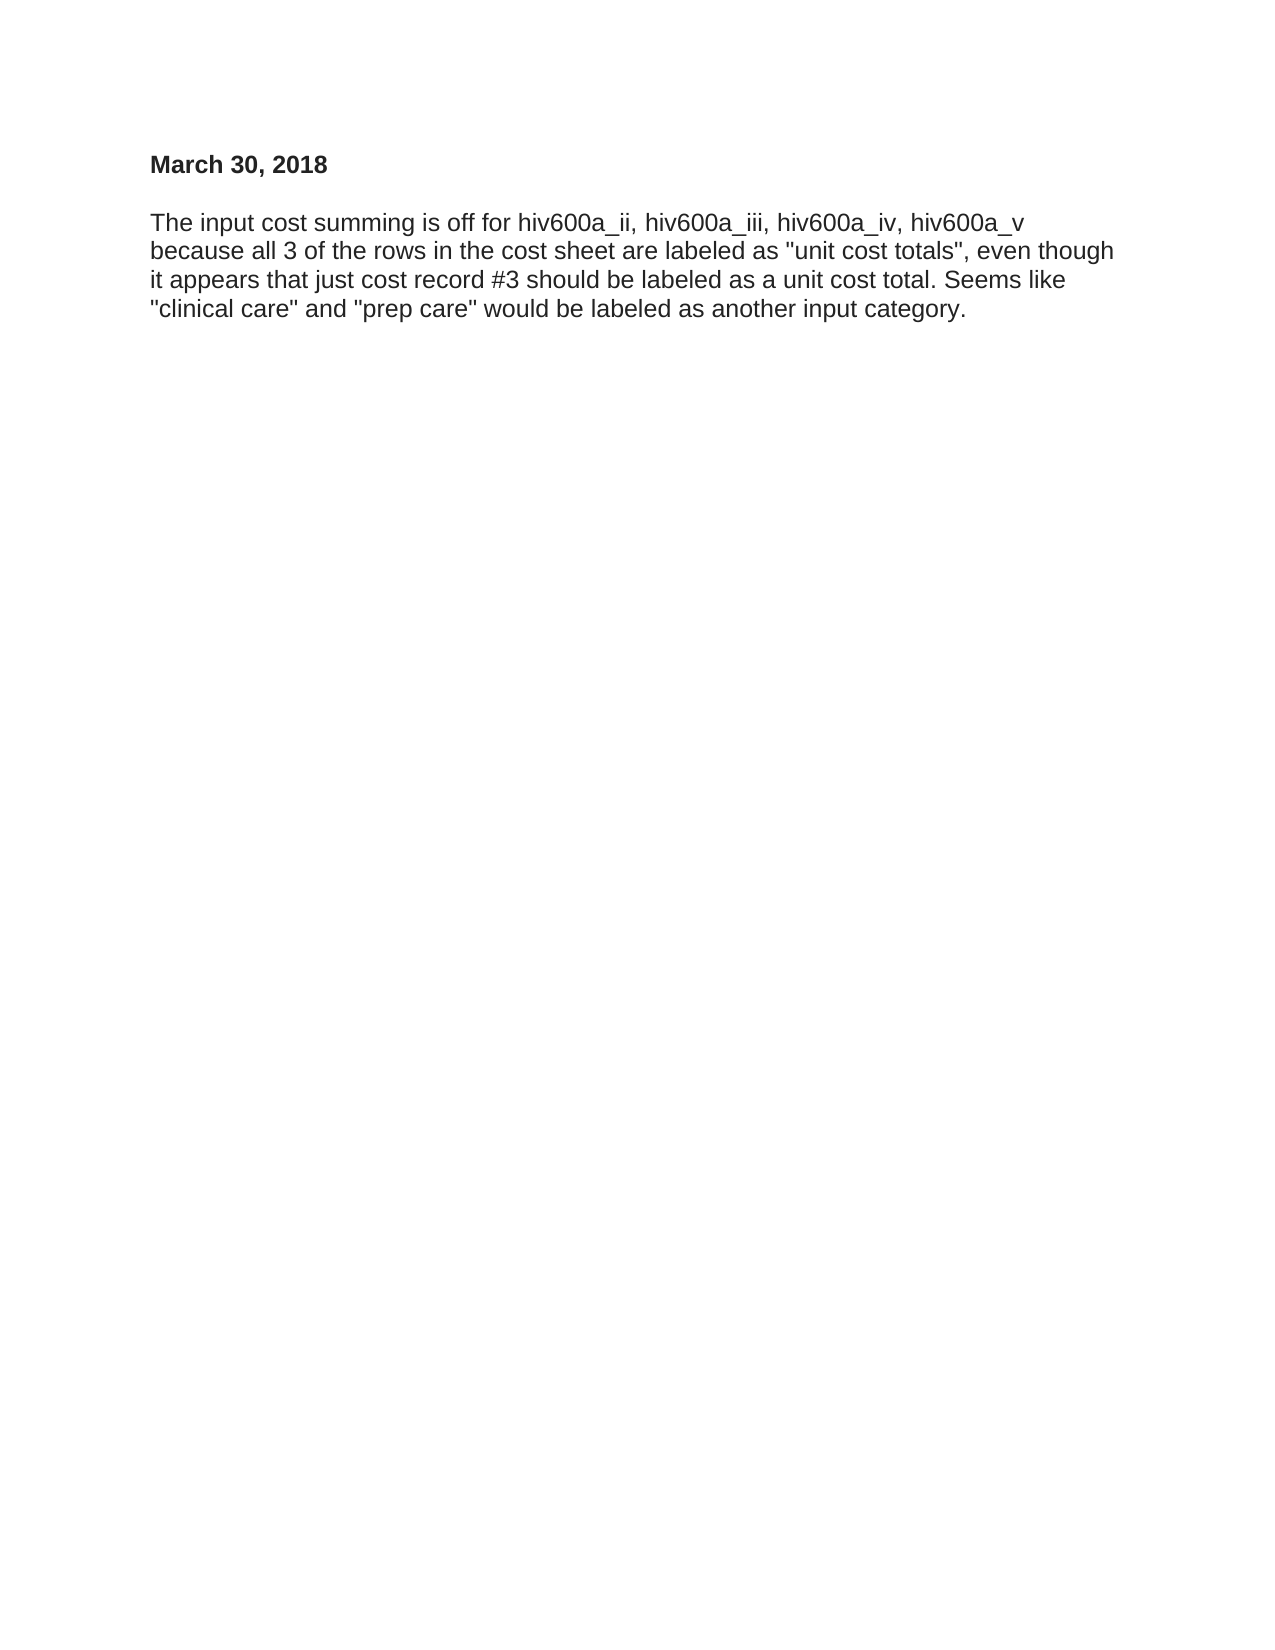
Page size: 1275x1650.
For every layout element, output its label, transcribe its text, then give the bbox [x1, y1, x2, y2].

text March 30, 2018 [150, 150, 1125, 179]
text The input cost summing is off for hiv600a_ii, hiv600a_iii, hiv600a_iv, hiv600a_v because all 3 of the rows in the cost sheet are labeled as "unit cost totals", even though it appears that just cost record #3 should be labeled as a unit cost total. Seems like "clinical care" and "prep care" would be labeled as another input category. [150, 207, 1125, 322]
